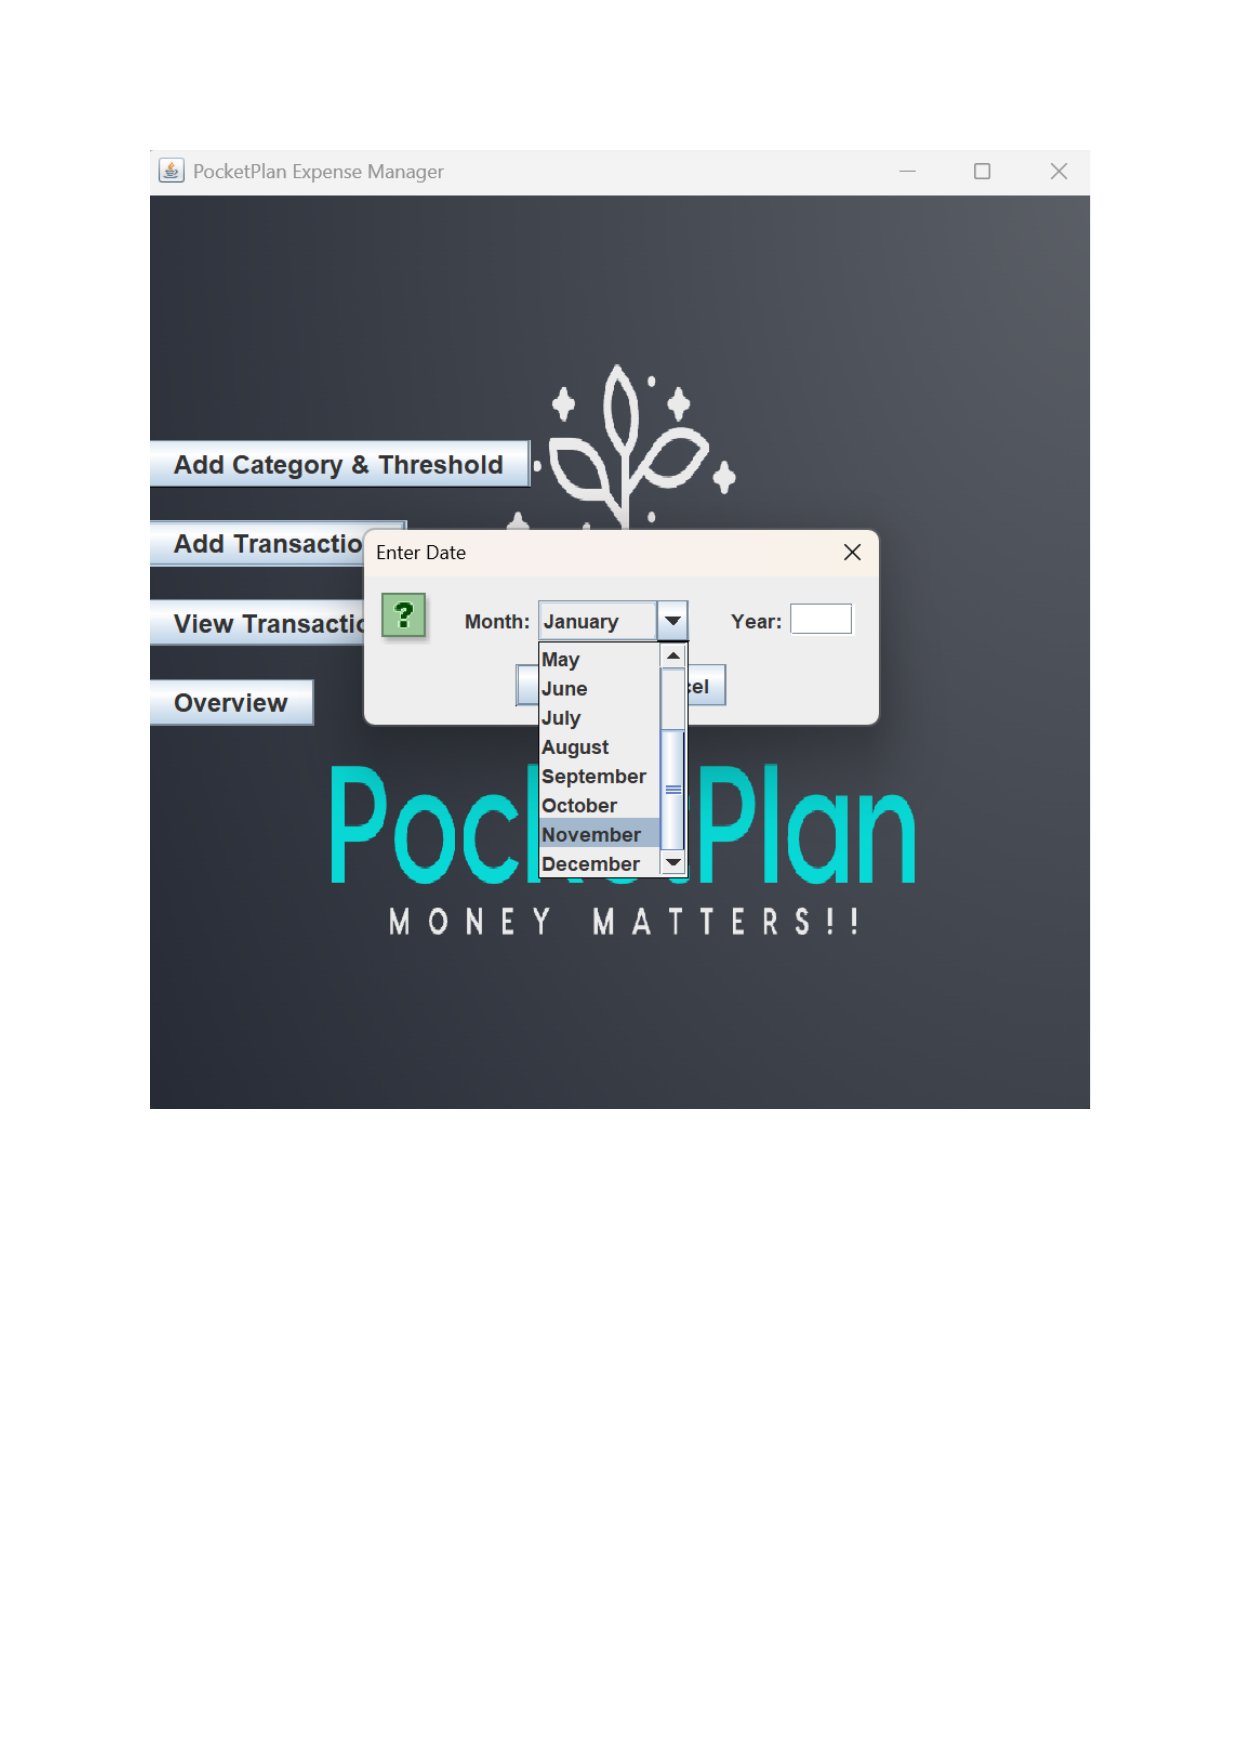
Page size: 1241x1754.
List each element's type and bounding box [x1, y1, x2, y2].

picture [150, 150, 1091, 1109]
